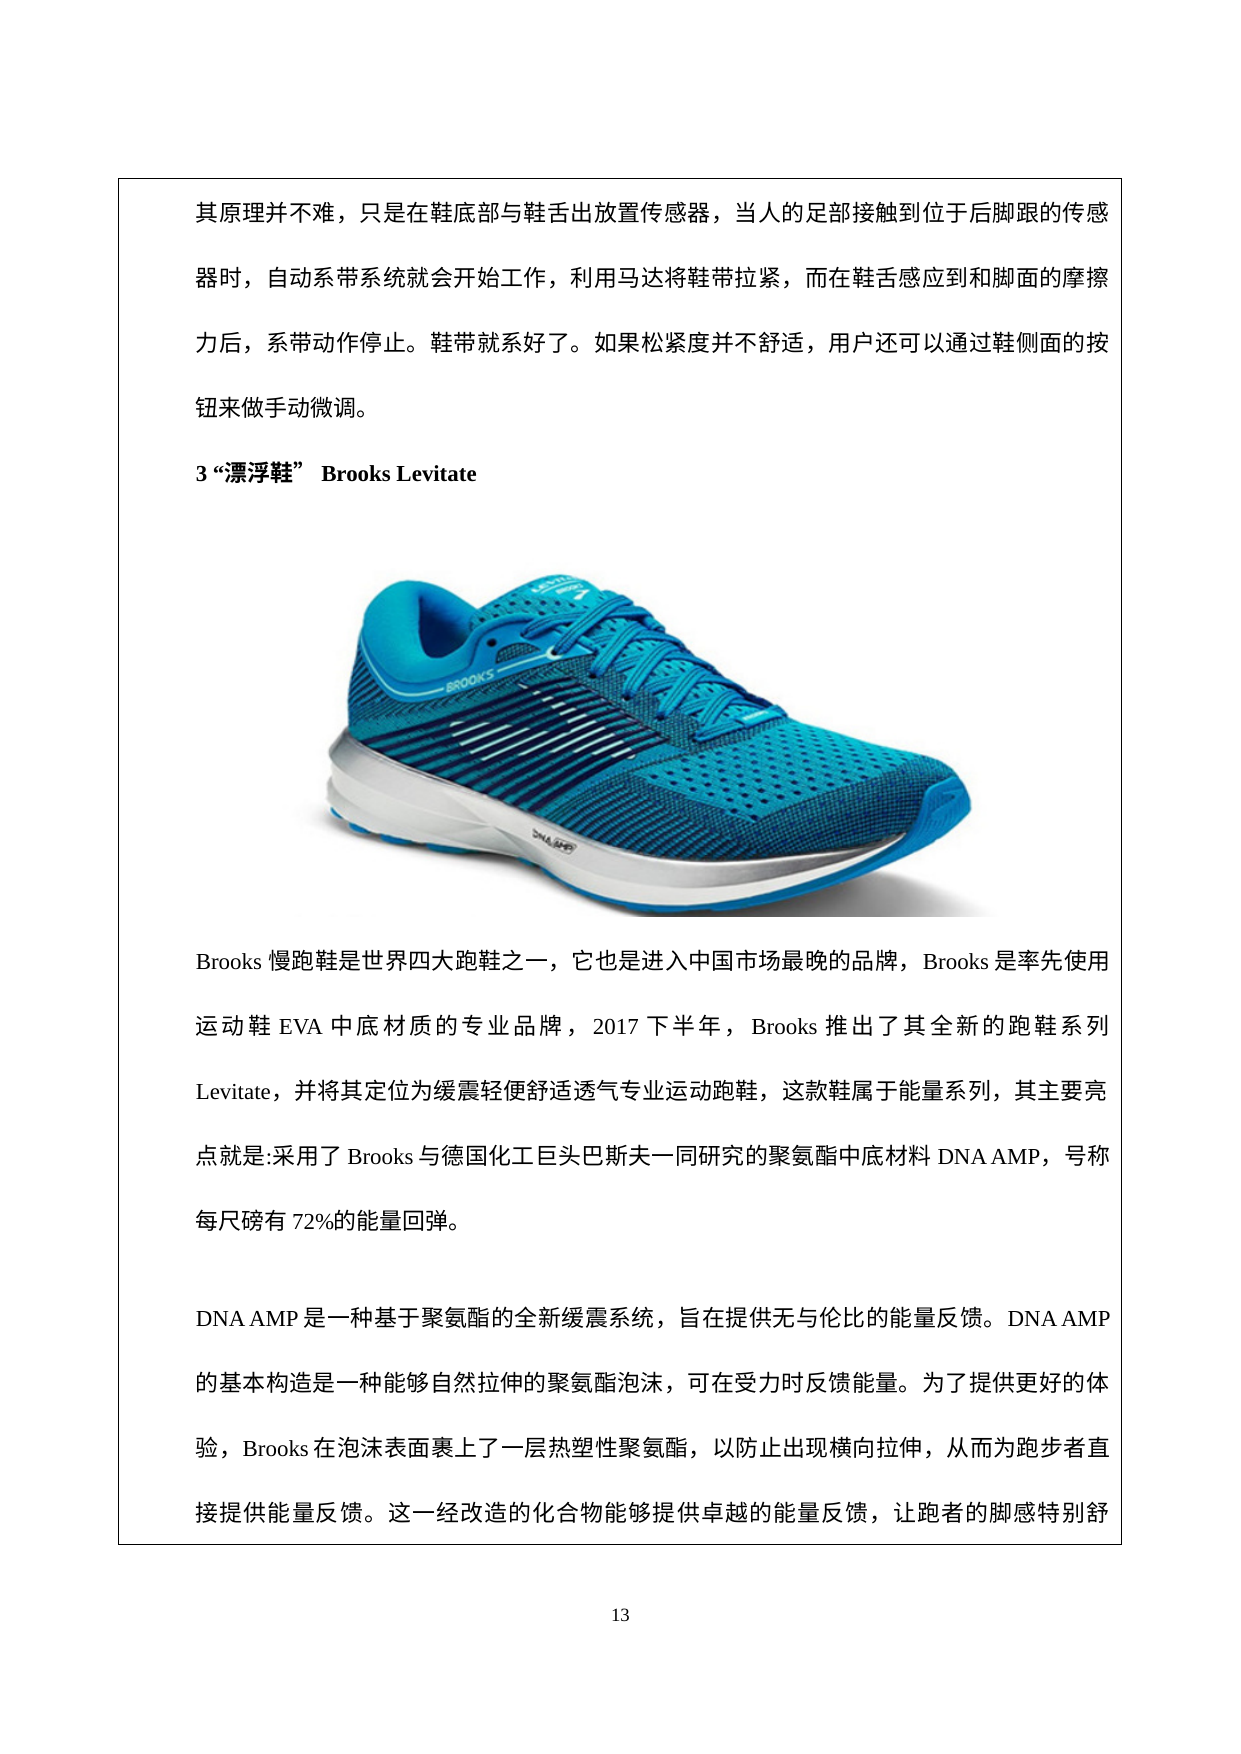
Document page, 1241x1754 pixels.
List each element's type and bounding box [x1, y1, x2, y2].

picture [195, 504, 1072, 917]
table_header [119, 179, 1121, 1544]
